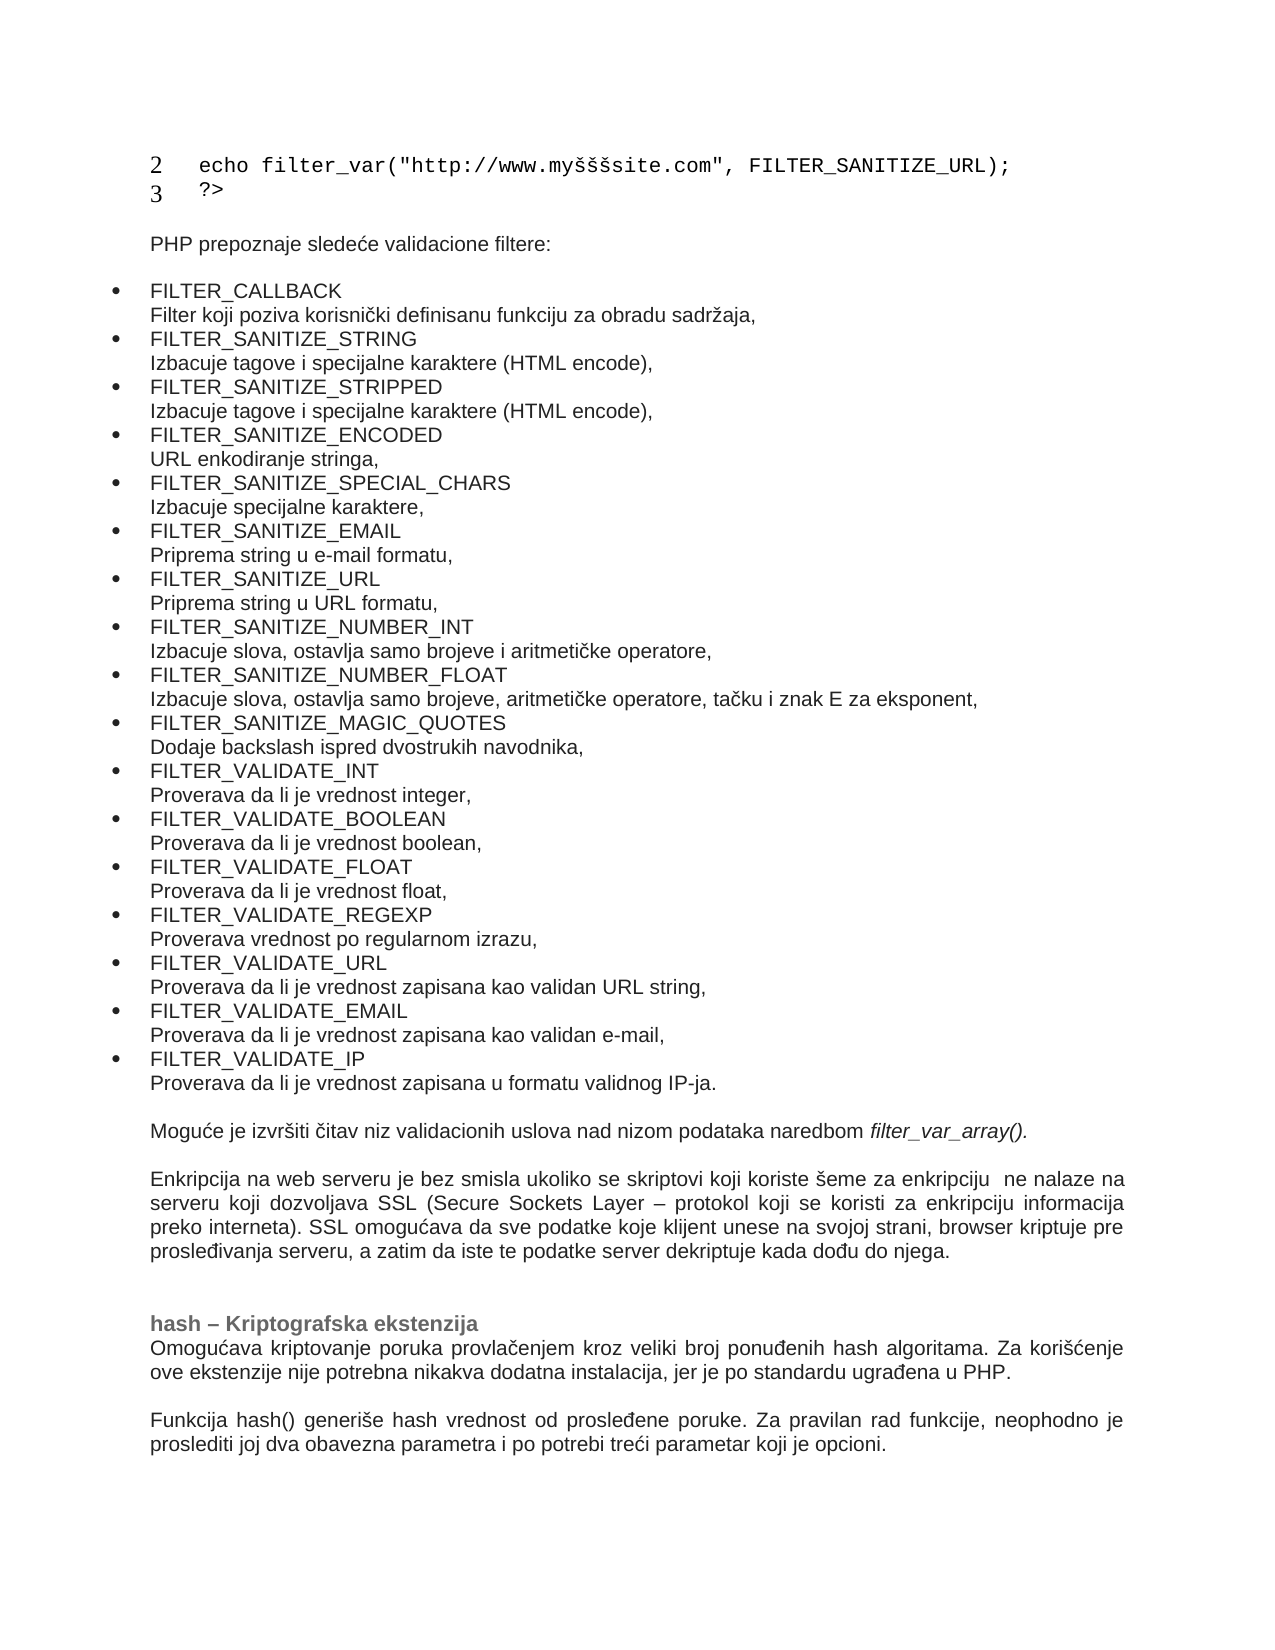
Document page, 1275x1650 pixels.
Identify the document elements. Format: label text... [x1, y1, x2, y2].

list FILTER_VALIDATE_REGEXP Proverava vrednost po regularnom izrazu, [112, 903, 1125, 951]
list FILTER_SANITIZE_SPECIAL_CHARS Izbacuje specijalne karaktere, [112, 471, 1125, 519]
list FILTER_SANITIZE_NUMBER_INT Izbacuje slova, ostavlja samo brojeve i aritmetičke operatore, [112, 615, 1125, 663]
list FILTER_SANITIZE_ENCODED URL enkodiranje stringa, [112, 423, 1125, 471]
list FILTER_VALIDATE_BOOLEAN Proverava da li je vrednost boolean, [112, 807, 1125, 855]
list FILTER_SANITIZE_EMAIL Priprema string u e-mail formatu, [112, 519, 1125, 567]
list FILTER_SANITIZE_MAGIC_QUOTES Dodaje backslash ispred dvostrukih navodnika, [112, 711, 1125, 759]
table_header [199, 150, 1061, 207]
text Funkcija hash() generiše hash vrednost od prosleđene poruke. Za pravilan rad funkcije, neophodno je proslediti joj dva obavezna parametra i po potrebi treći parametar koji je opcioni. [150, 1408, 1125, 1456]
list FILTER_SANITIZE_NUMBER_FLOAT Izbacuje slova, ostavlja samo brojeve, aritmetičke operatore, tačku i znak E za eksponent, [112, 663, 1125, 711]
text Omogućava kriptovanje poruka provlačenjem kroz veliki broj ponuđenih hash algoritama. Za korišćenje ove ekstenzije nije potrebna nikakva dodatna instalacija, jer je po standardu ugrađena u PHP. [150, 1336, 1125, 1384]
list FILTER_VALIDATE_INT Proverava da li je vrednost integer, [112, 759, 1125, 807]
list FILTER_VALIDATE_URL Proverava da li je vrednost zapisana kao validan URL string, [112, 951, 1125, 999]
list FILTER_VALIDATE_EMAIL Proverava da li je vrednost zapisana kao validan e-mail, [112, 999, 1125, 1047]
text Enkripcija na web serveru je bez smisla ukoliko se skriptovi koji koriste šeme za enkripciju ne nalaze na serveru koji dozvoljava SSL (Secure Sockets Layer – protokol koji se koristi za enkripciju informacija preko interneta). SSL omogućava da sve podatke koje klijent unese na svojoj strani, browser kriptuje pre prosleđivanja serveru, a zatim da iste te podatke server dekriptuje kada dođu do njega. [150, 1167, 1125, 1262]
list FILTER_VALIDATE_FLOAT Proverava da li je vrednost float, [112, 855, 1125, 903]
list FILTER_SANITIZE_STRIPPED Izbacuje tagove i specijalne karaktere (HTML encode), [112, 375, 1125, 423]
list FILTER_SANITIZE_STRING Izbacuje tagove i specijalne karaktere (HTML encode), [112, 327, 1125, 375]
table_header 1 2 3 [150, 150, 198, 207]
text Moguće je izvršiti čitav niz validacionih uslova nad nizom podataka naredbom filter_var_array(). [150, 1095, 1125, 1143]
list FILTER_CALLBACK Filter koji poziva korisnički definisanu funkciju za obradu sadržaja, [112, 279, 1125, 327]
text hash – Kriptografska ekstenzija [150, 1286, 1125, 1336]
list FILTER_VALIDATE_IP Proverava da li je vrednost zapisana u formatu validnog IP-ja. [112, 1047, 1125, 1095]
list FILTER_SANITIZE_URL Priprema string u URL formatu, [112, 567, 1125, 615]
text PHP prepoznaje sledeće validacione filtere: [150, 207, 1125, 255]
